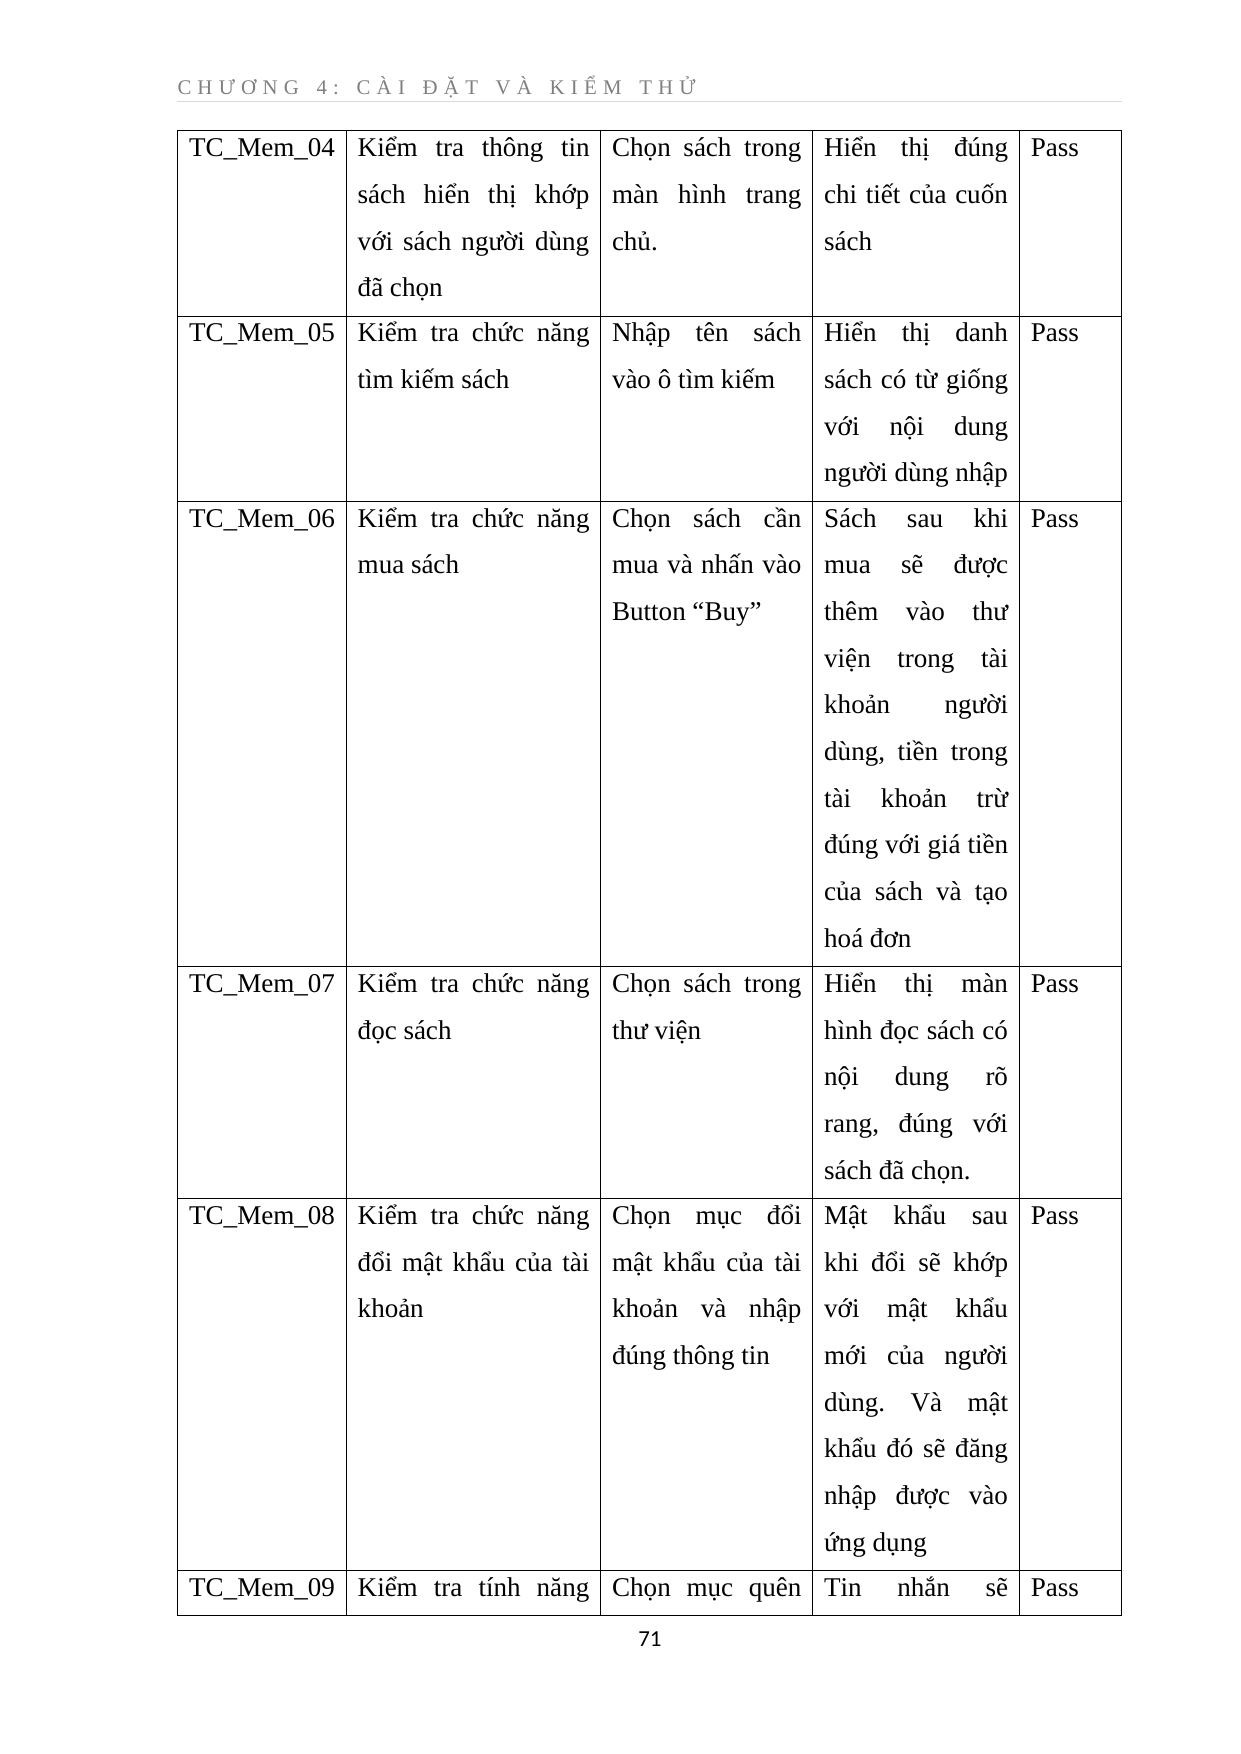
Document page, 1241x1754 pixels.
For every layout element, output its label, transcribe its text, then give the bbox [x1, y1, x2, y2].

table_cell Kiểm tra thông tin sách hiển thị khớp với sách người dùng đã chọn [347, 131, 600, 316]
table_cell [813, 1571, 1019, 1615]
table_cell Hiển thị màn hình đọc sách có nội dung rõ rang, đúng với sách đã chọn. [813, 967, 1019, 1198]
table_cell Chọn sách trong thư viện [601, 967, 812, 1198]
table_cell Pass [1020, 967, 1121, 1198]
table_cell Sách sau khi mua sẽ được thêm vào thư viện trong tài khoản người dùng, tiền trong tài khoản trừ đúng với giá tiền của sách và tạo hoá đơn [813, 502, 1019, 966]
table_cell Pass [1020, 1571, 1121, 1615]
table_cell Chọn sách trong màn hình trang chủ. [601, 131, 812, 316]
table_cell Hiển thị đúng chi tiết của cuốn sách [813, 131, 1019, 316]
table_cell Kiểm tra chức năng đổi mật khẩu của tài khoản [347, 1199, 600, 1570]
table_cell Kiểm tra chức năng mua sách [347, 502, 600, 966]
table_cell Pass [1020, 131, 1121, 316]
table_cell TC_Mem_05 [178, 317, 346, 501]
table_cell TC_Mem_08 [178, 1199, 346, 1570]
table_cell Kiểm tra chức năng đọc sách [347, 967, 600, 1198]
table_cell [601, 1571, 812, 1615]
table_cell Mật khẩu sau khi đổi sẽ khớp với mật khẩu mới của người dùng. Và mật khẩu đó sẽ đăng nhập được vào ứng dụng [813, 1199, 1019, 1570]
table_cell Nhập tên sách vào ô tìm kiếm [601, 317, 812, 501]
table_cell Kiểm tra chức năng tìm kiếm sách [347, 317, 600, 501]
table_cell Pass [1020, 502, 1121, 966]
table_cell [347, 1571, 600, 1615]
table_cell Pass [1020, 1199, 1121, 1570]
table_cell Pass [1020, 317, 1121, 501]
table_cell TC_Mem_06 [178, 502, 346, 966]
table_cell TC_Mem_09 [178, 1571, 346, 1615]
table_cell TC_Mem_04 [178, 131, 346, 316]
table_cell Hiển thị danh sách có từ giống với nội dung người dùng nhập [813, 317, 1019, 501]
table_cell Chọn mục đổi mật khẩu của tài khoản và nhập đúng thông tin [601, 1199, 812, 1570]
table_cell TC_Mem_07 [178, 967, 346, 1198]
table_cell Chọn sách cần mua và nhấn vào Button “Buy” [601, 502, 812, 966]
